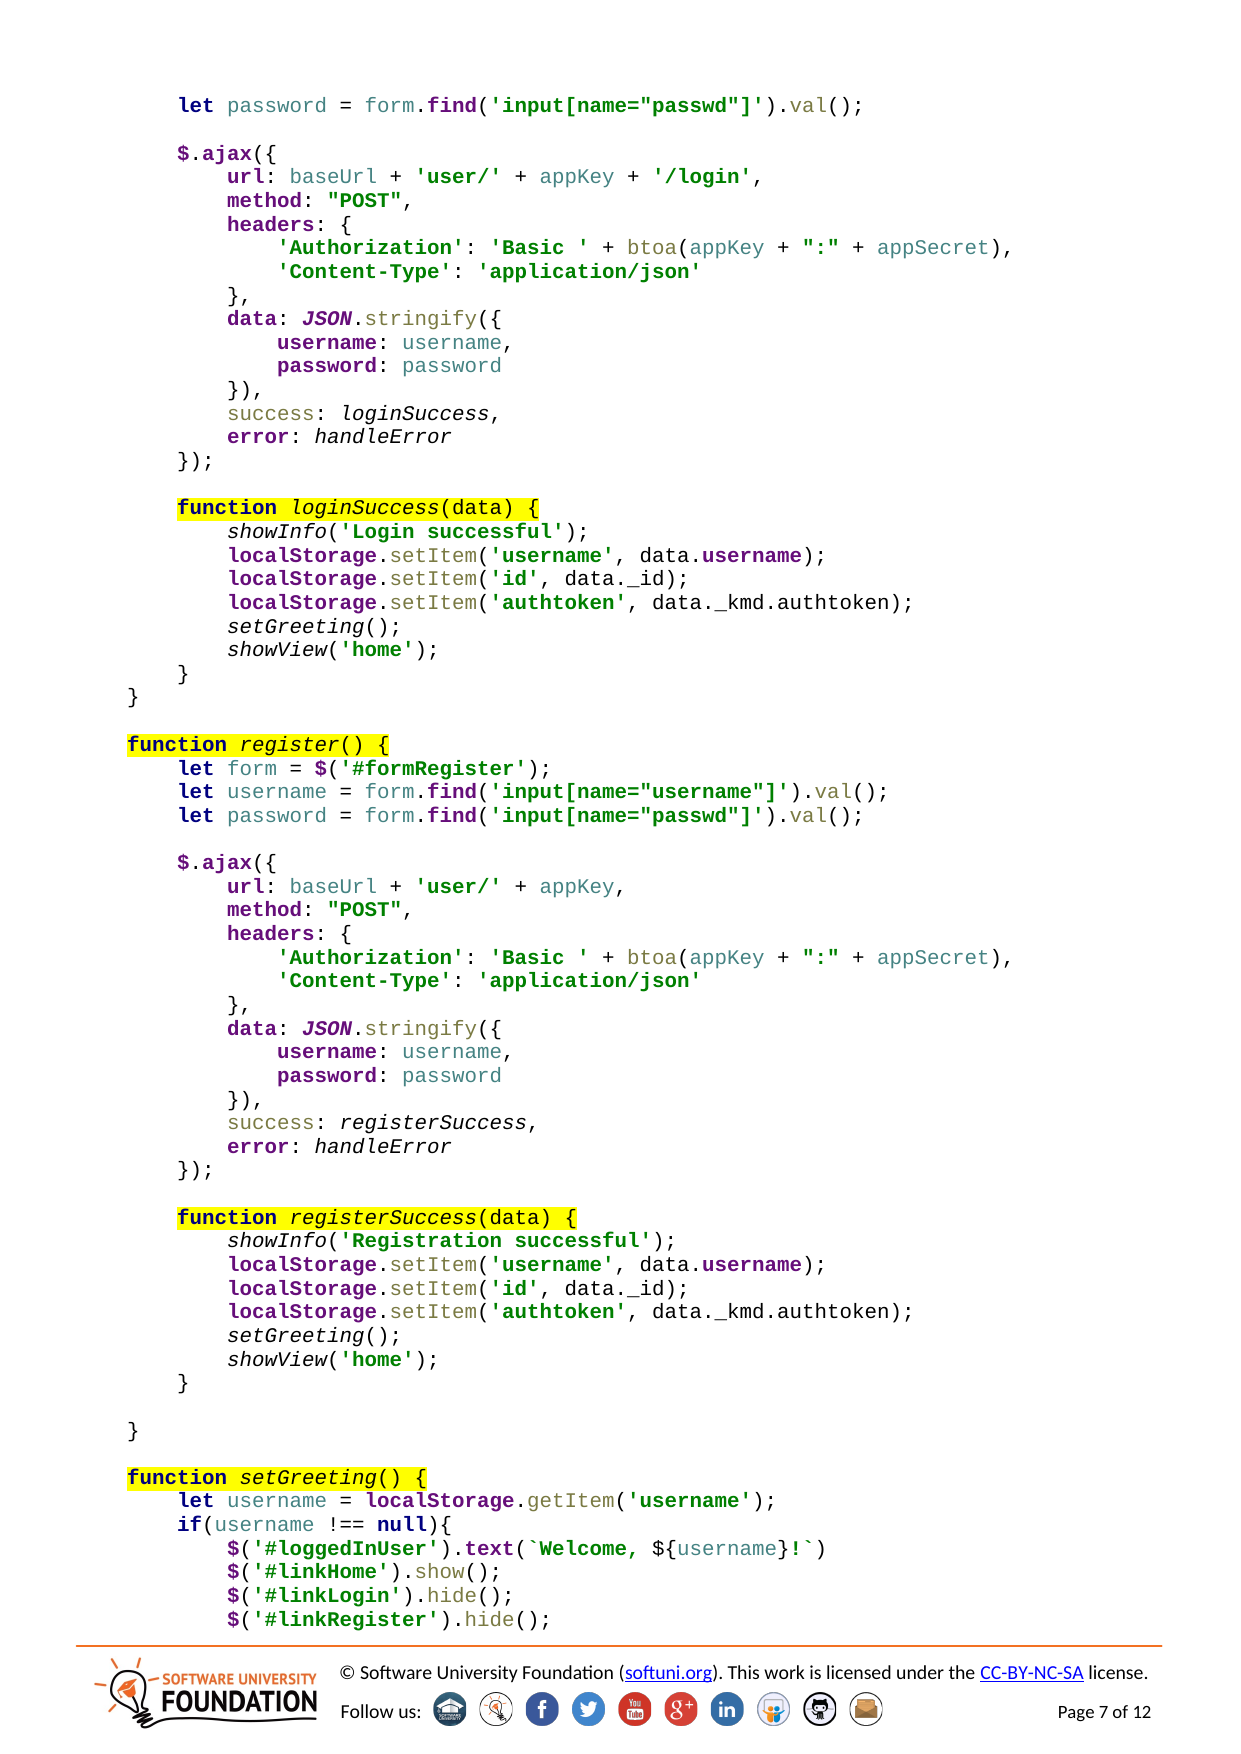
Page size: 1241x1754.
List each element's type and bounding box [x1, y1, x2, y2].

picture [618, 1692, 652, 1726]
picture [849, 1692, 883, 1726]
picture [572, 1692, 605, 1726]
picture [433, 1692, 467, 1726]
picture [479, 1692, 513, 1726]
picture [803, 1692, 837, 1726]
picture [710, 1692, 744, 1726]
picture [757, 1692, 790, 1726]
picture [525, 1692, 559, 1726]
text [77, 95, 1163, 1632]
picture [93, 1656, 317, 1729]
picture [664, 1692, 698, 1726]
